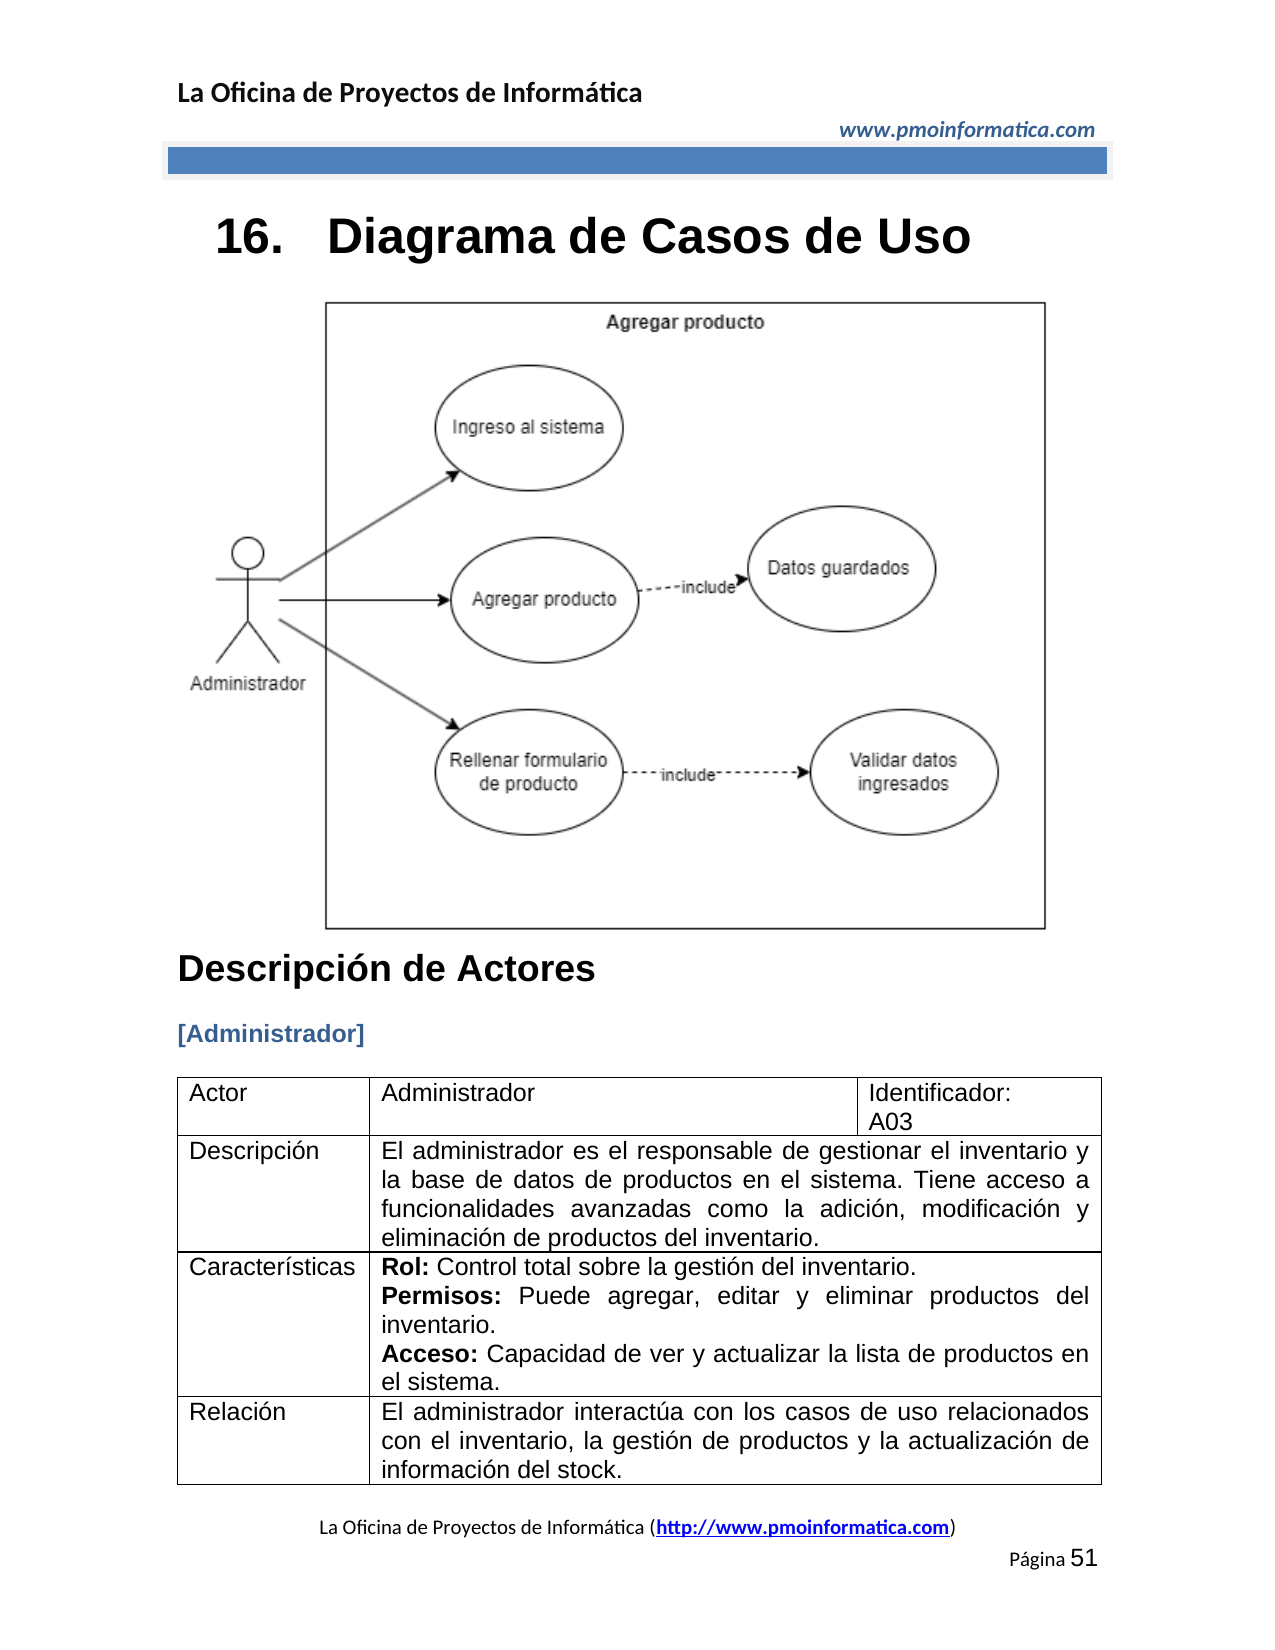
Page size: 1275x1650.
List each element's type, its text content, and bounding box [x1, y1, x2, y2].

text [Administrador] [177, 1019, 1098, 1048]
table_cell Características [178, 1253, 369, 1396]
table_header Identificador: A03 [858, 1078, 1101, 1135]
subtitle Diagrama de Casos de Uso [215, 207, 1098, 264]
table_cell El administrador interactúa con los casos de uso relacionados con el inventario, la gestión de productos y la actualización de información del stock. [370, 1397, 1101, 1483]
table_cell Descripción [178, 1136, 369, 1251]
table_header Administrador [370, 1078, 857, 1135]
table_header Actor [178, 1078, 369, 1135]
picture [177, 293, 1057, 947]
table_cell El administrador es el responsable de gestionar el inventario y la base de datos de productos en el sistema. Tiene acceso a funcionalidades avanzadas como la adición, modificación y eliminación de productos del inventario. [370, 1136, 1101, 1251]
table_cell Relación [178, 1397, 369, 1483]
table_cell Rol: Control total sobre la gestión del inventario. Permisos: Puede agregar, editar y eliminar productos del inventario. Acceso: Capacidad de ver y actualizar la lista de productos en el sistema. [370, 1253, 1101, 1396]
